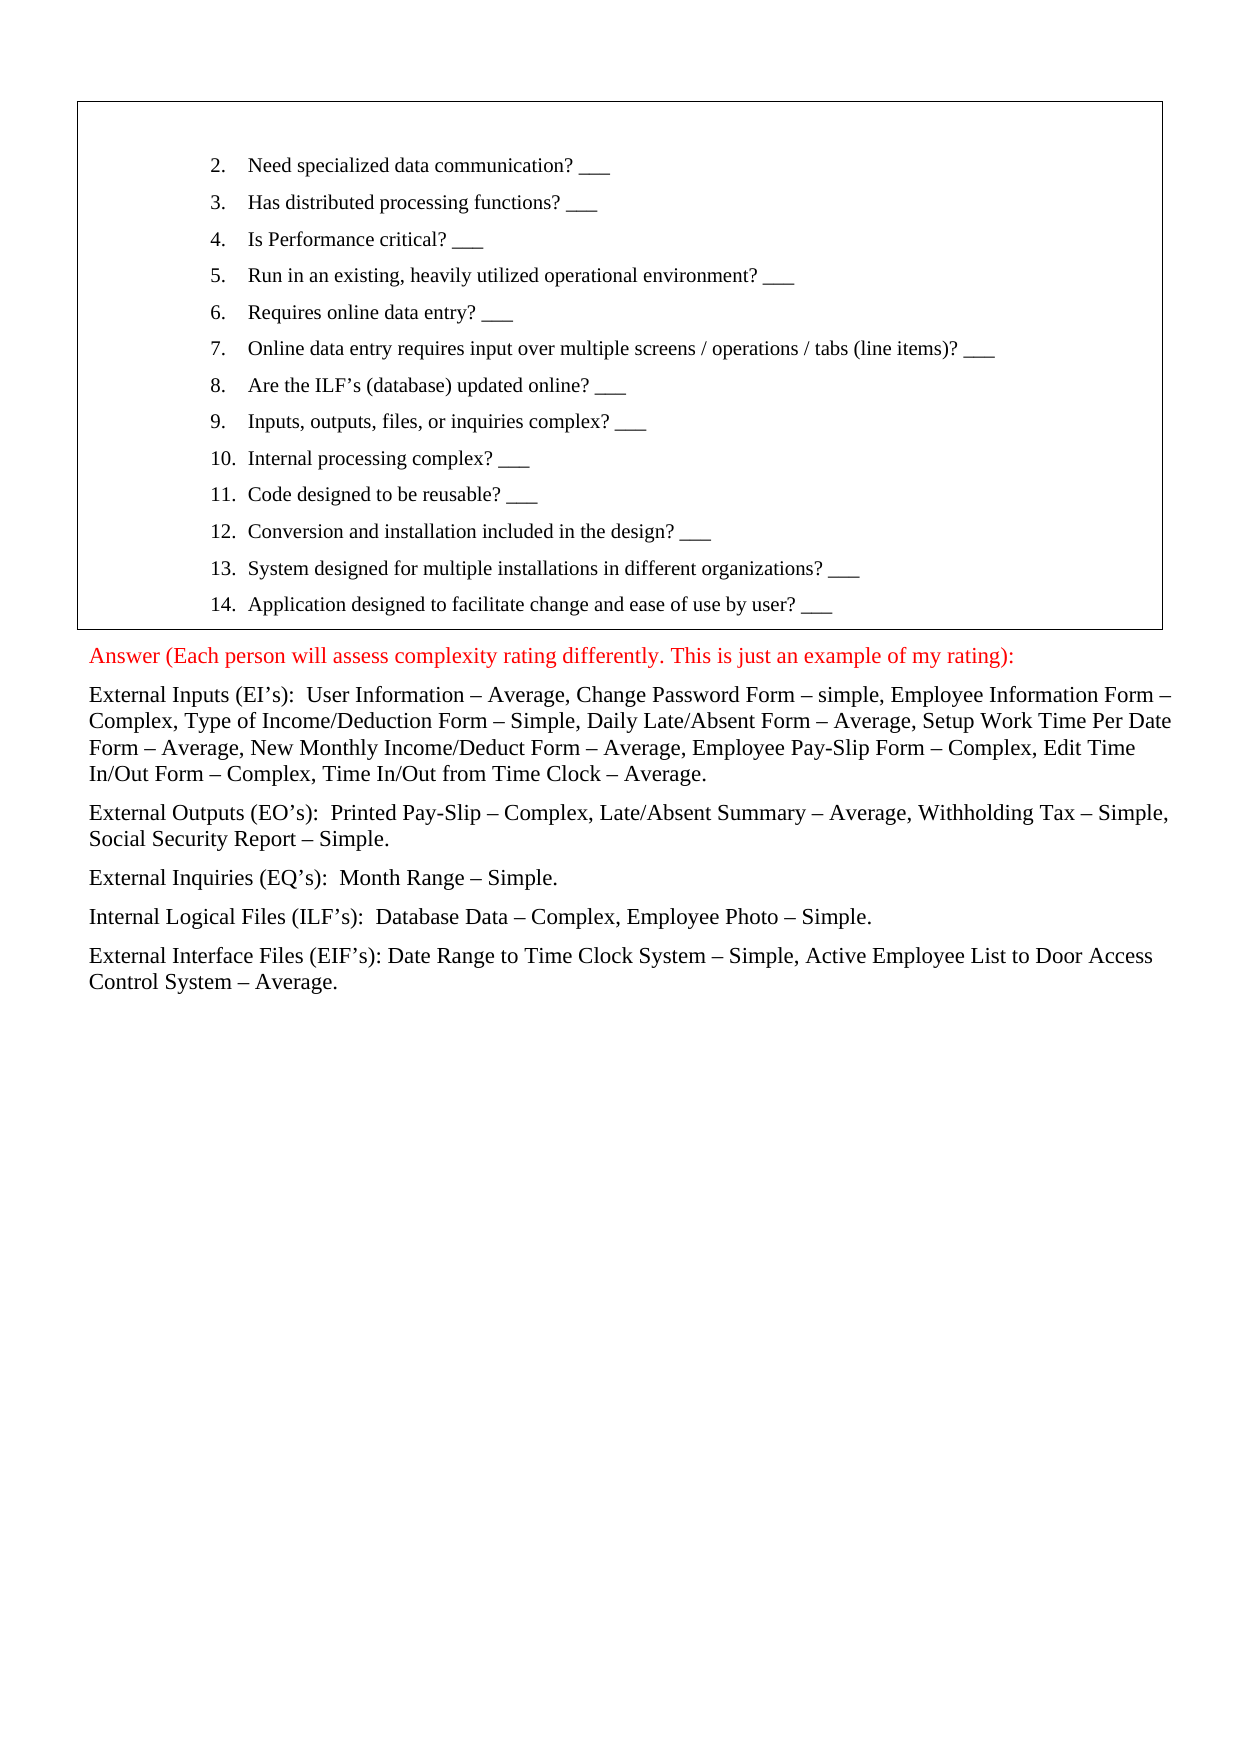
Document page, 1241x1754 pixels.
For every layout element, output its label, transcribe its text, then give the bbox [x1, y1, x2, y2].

text External Interface Files (EIF’s): Date Range to Time Clock System – Simple, Active Employee List to Door Access Control System – Average. [89, 942, 1181, 994]
text Answer (Each person will assess complexity rating differently. This is just an example of my rating): [89, 642, 1181, 668]
text External Inquiries (EQ’s): Month Range – Simple. [89, 864, 1181, 891]
text External Outputs (EO’s): Printed Pay-Slip – Complex, Late/Absent Summary – Average, Withholding Tax – Simple, Social Security Report – Simple. [89, 799, 1181, 852]
text External Inputs (EI’s): User Information – Average, Change Password Form – simple, Employee Information Form – Complex, Type of Income/Deduction Form – Simple, Daily Late/Absent Form – Average, Setup Work Time Per Date Form – Average, New Monthly Income/Deduct Form – Average, Employee Pay-Slip Form – Complex, Edit Time In/Out Form – Complex, Time In/Out from Time Clock – Average. [89, 681, 1181, 786]
text Internal Logical Files (ILF’s): Database Data – Complex, Employee Photo – Simple. [89, 903, 1181, 929]
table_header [78, 102, 1162, 629]
